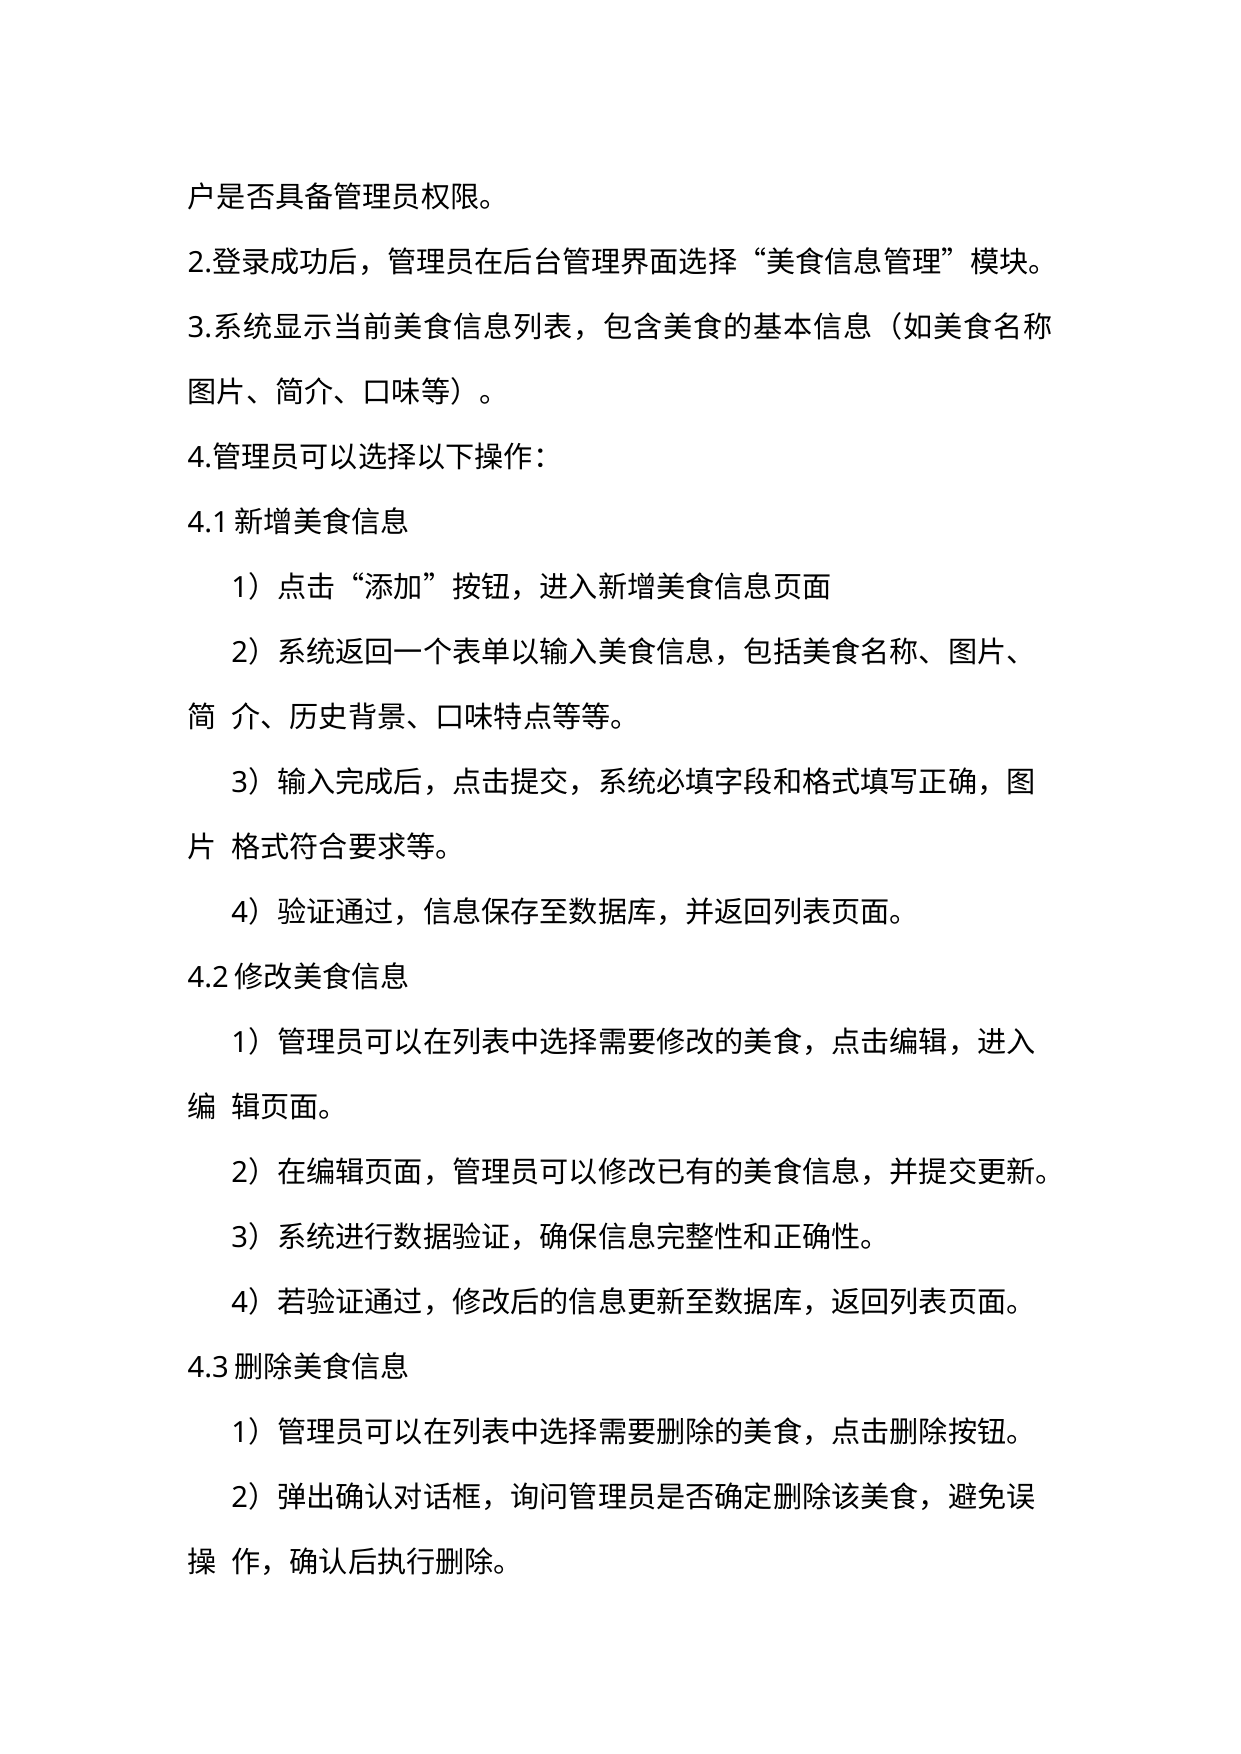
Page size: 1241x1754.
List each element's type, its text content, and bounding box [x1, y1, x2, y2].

list 3）输入完成后，点击提交，系统必填字段和格式填写正确，图片 格式符合要求等。 [187, 747, 1053, 877]
list 2.登录成功后，管理员在后台管理界面选择“美食信息管理”模块。 [187, 227, 1053, 292]
text 2）在编辑页面，管理员可以修改已有的美食信息，并提交更新。 [187, 1137, 1053, 1202]
list 3.系统显示当前美食信息列表，包含美食的基本信息（如美食名称、图片、简介、口味等）。 [187, 292, 1053, 422]
list 4.管理员可以选择以下操作： [187, 422, 1053, 487]
text 4.1新增美食信息 [187, 487, 1053, 552]
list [187, 162, 1053, 227]
text 4.2修改美食信息 [187, 942, 1053, 1007]
text 1）管理员可以在列表中选择需要删除的美食，点击删除按钮。 [187, 1397, 1053, 1462]
text 4）若验证通过，修改后的信息更新至数据库，返回列表页面。 [187, 1267, 1053, 1332]
list 4）验证通过，信息保存至数据库，并返回列表页面。 [187, 877, 1053, 942]
text 1）管理员可以在列表中选择需要修改的美食，点击编辑，进入编 辑页面。 [187, 1007, 1053, 1137]
text 4.3删除美食信息 [187, 1332, 1053, 1397]
list 2）系统返回一个表单以输入美食信息，包括美食名称、图片、简 介、历史背景、口味特点等等。 [187, 617, 1053, 747]
text 3）系统进行数据验证，确保信息完整性和正确性。 [187, 1202, 1053, 1267]
text 2）弹出确认对话框，询问管理员是否确定删除该美食，避免误操 作，确认后执行删除。 [187, 1462, 1053, 1592]
text 1）点击“添加”按钮，进入新增美食信息页面 [187, 552, 1053, 617]
